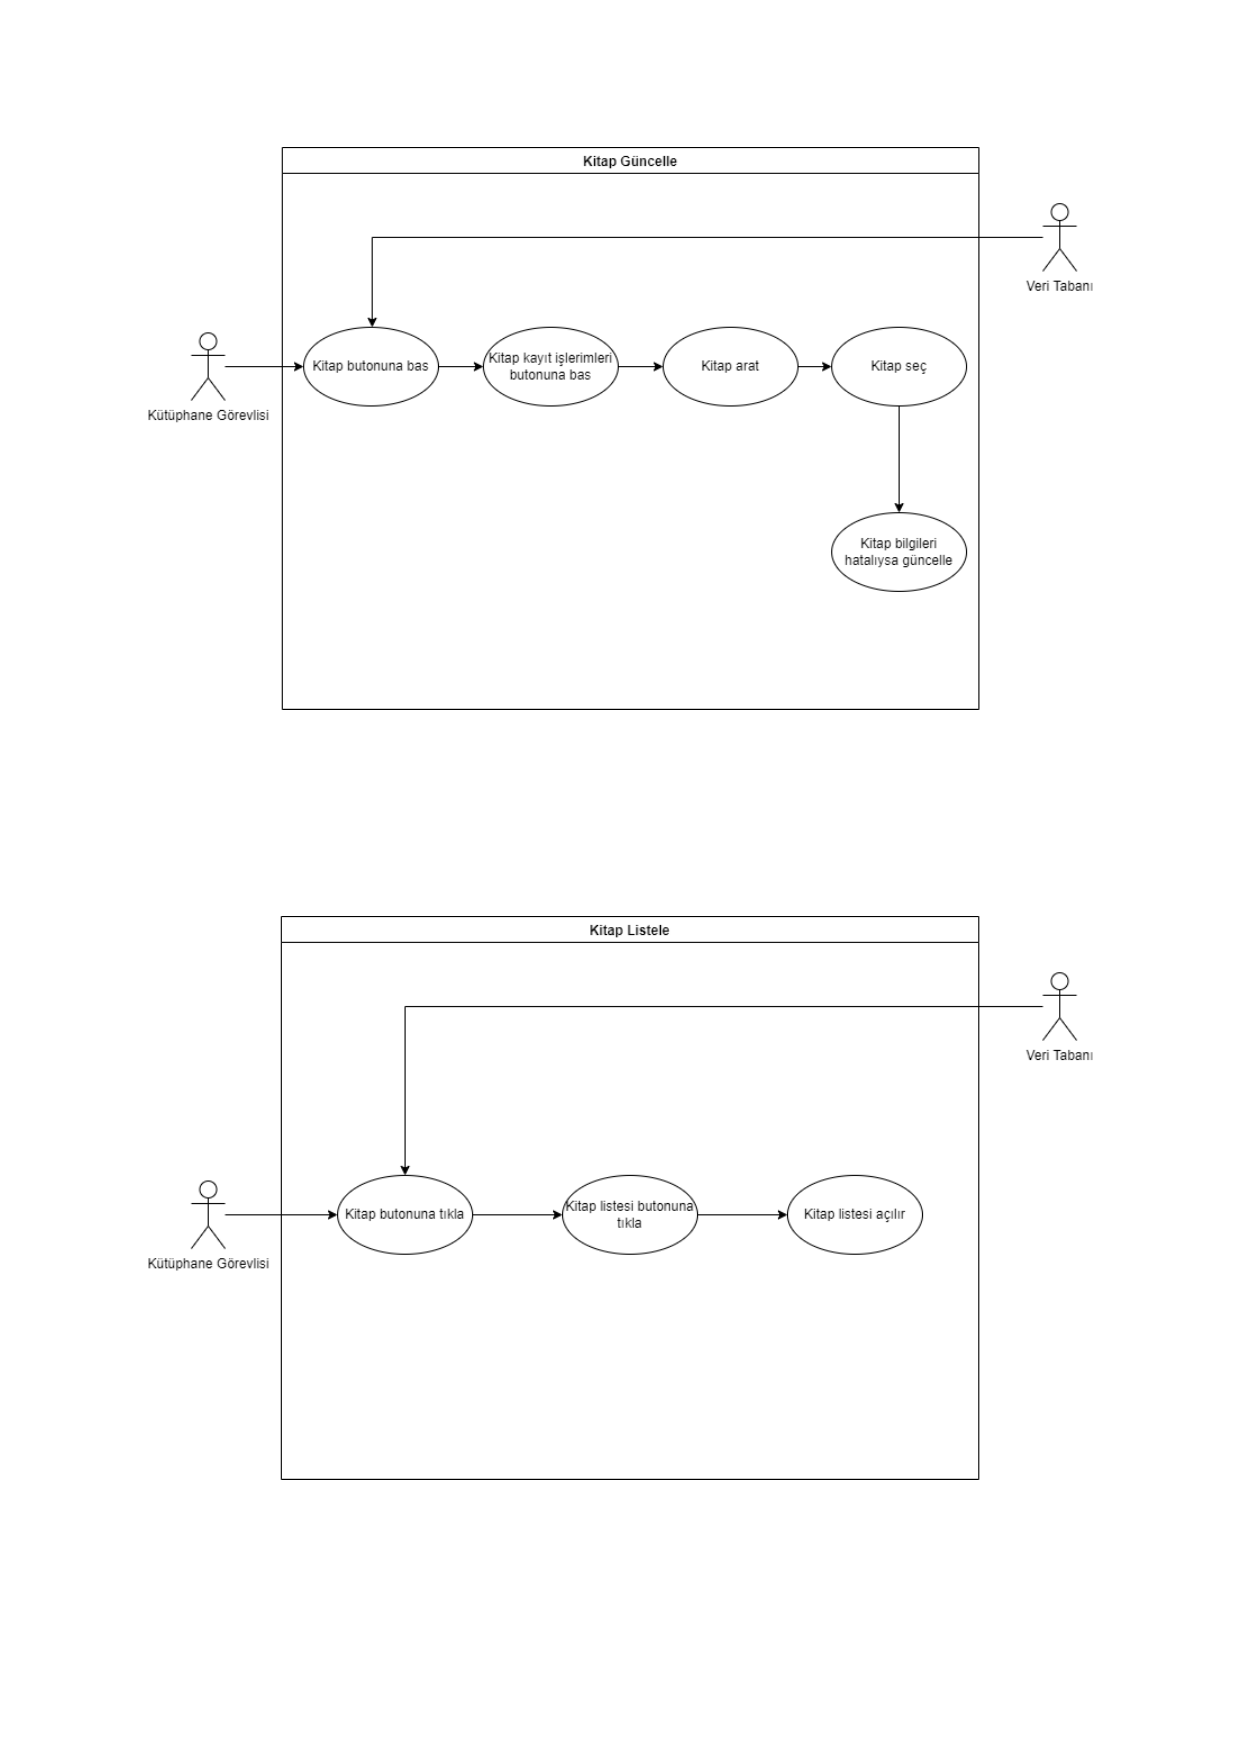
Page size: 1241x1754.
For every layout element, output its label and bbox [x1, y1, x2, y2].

picture [147, 147, 1093, 710]
picture [147, 916, 1093, 1480]
